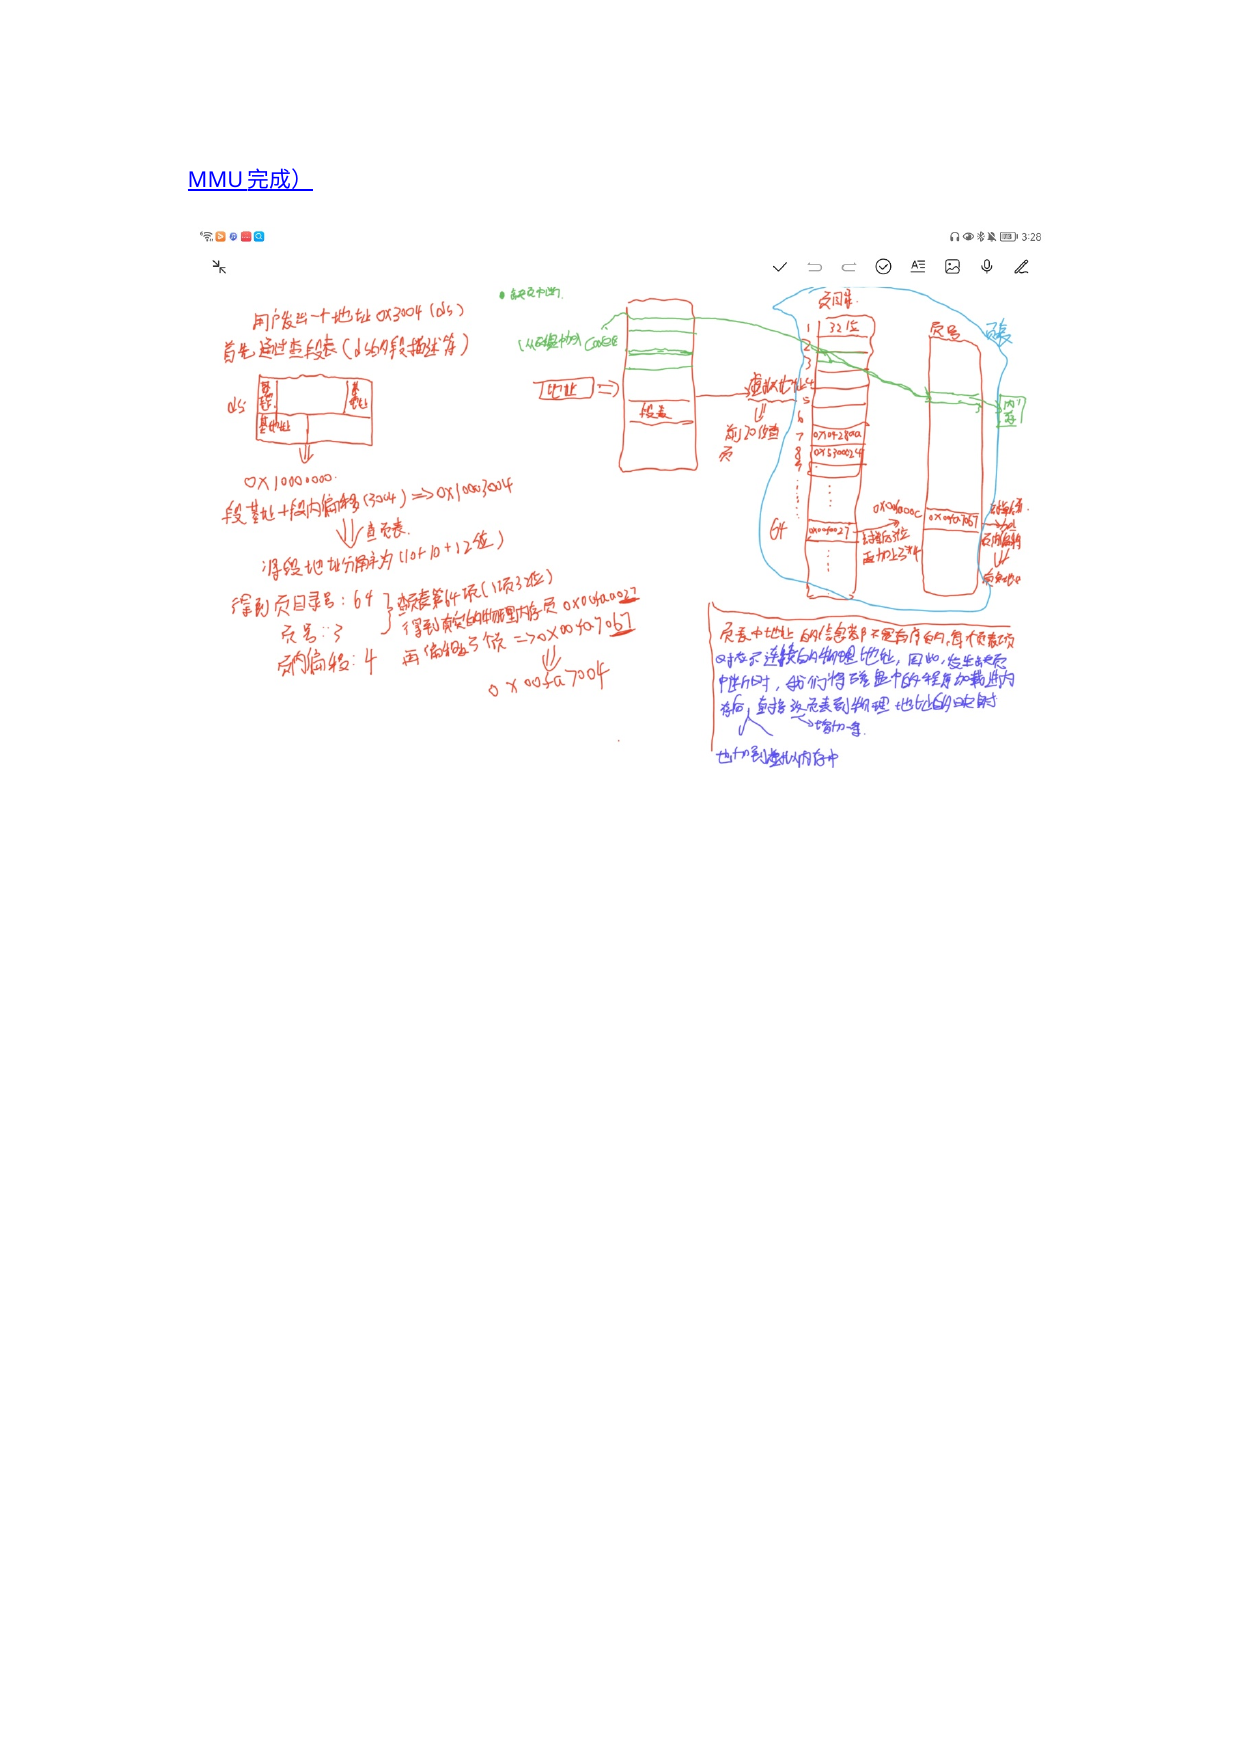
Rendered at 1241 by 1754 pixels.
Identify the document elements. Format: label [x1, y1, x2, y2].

text [187, 162, 1053, 194]
picture [187, 227, 1053, 768]
